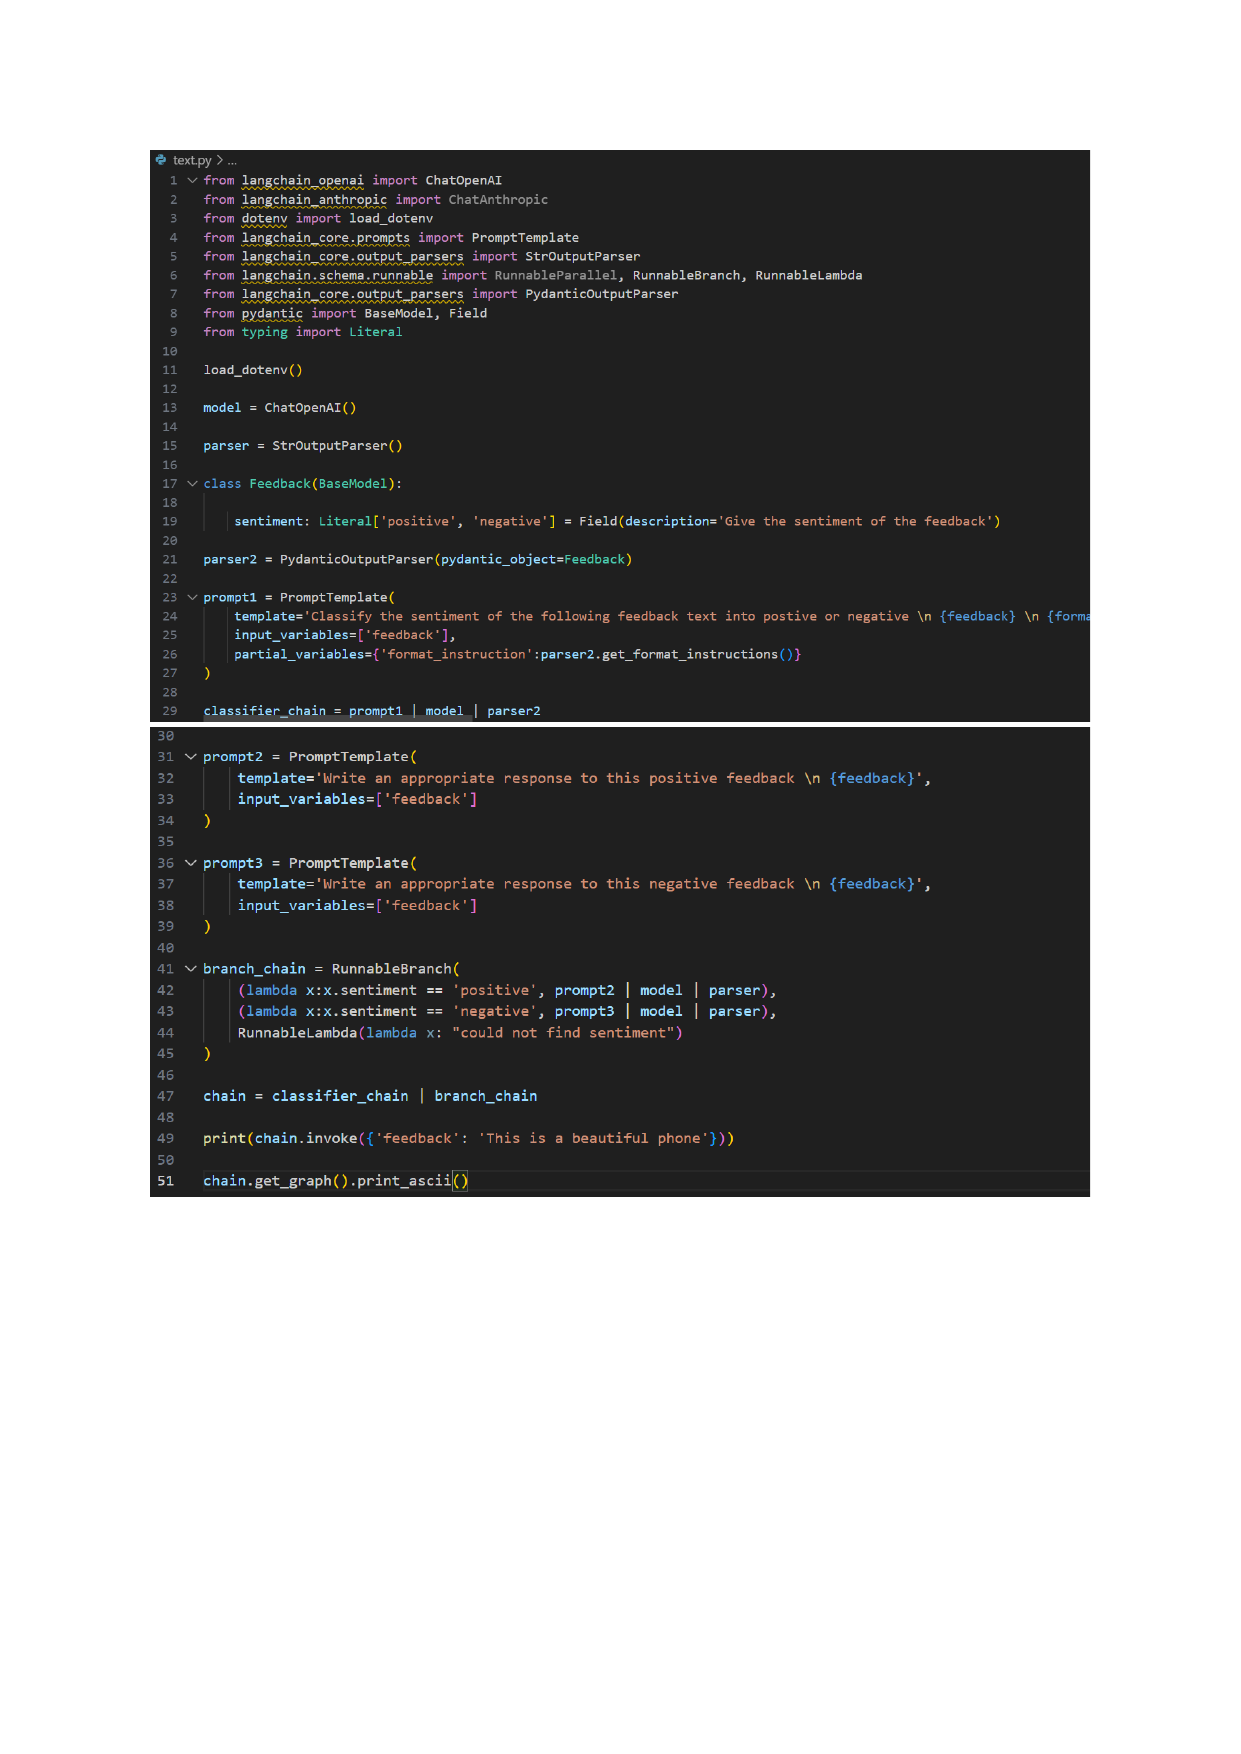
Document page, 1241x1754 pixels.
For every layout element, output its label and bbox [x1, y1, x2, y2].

picture [150, 727, 1091, 1197]
picture [150, 150, 1091, 722]
